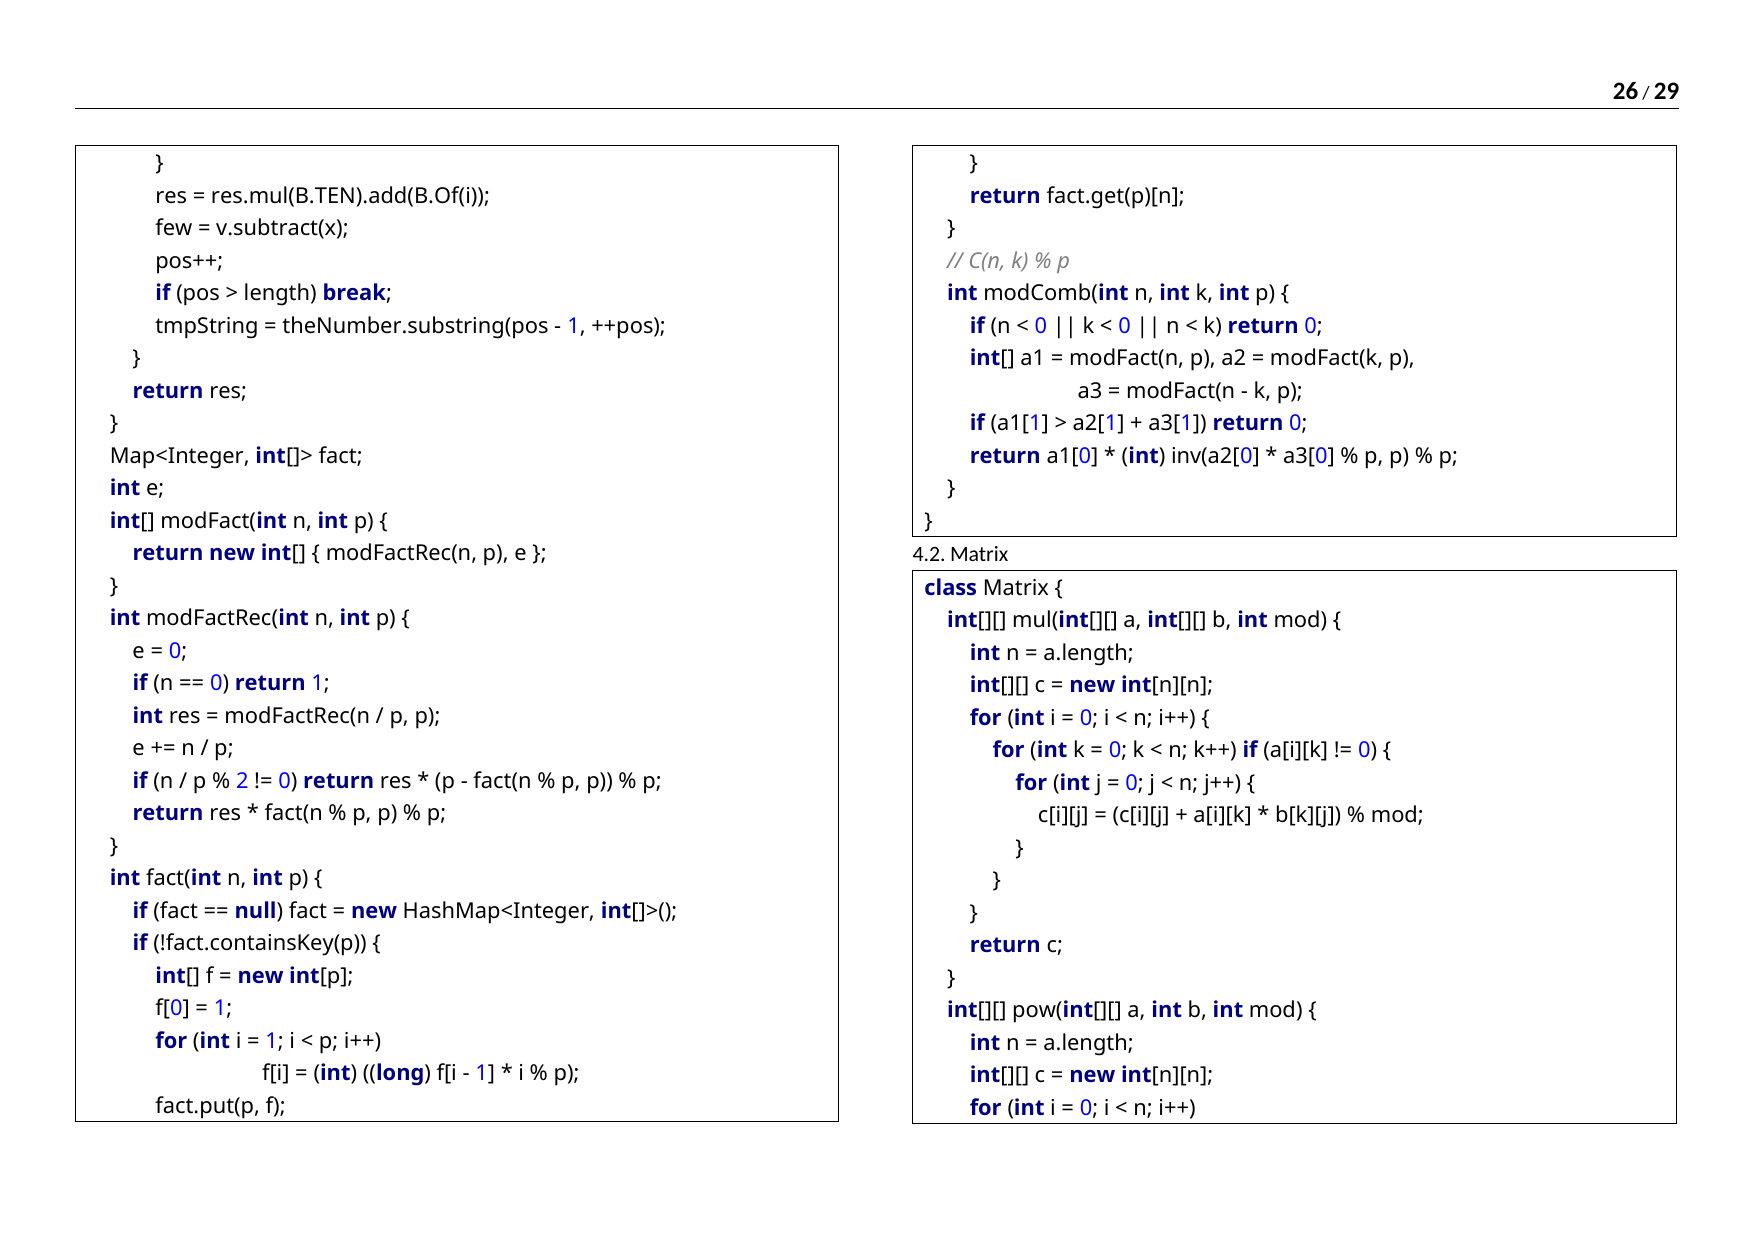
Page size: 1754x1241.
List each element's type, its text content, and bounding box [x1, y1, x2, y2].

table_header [76, 146, 838, 1121]
list Matrix [912, 537, 1679, 569]
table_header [913, 146, 1676, 536]
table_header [913, 571, 1676, 1123]
